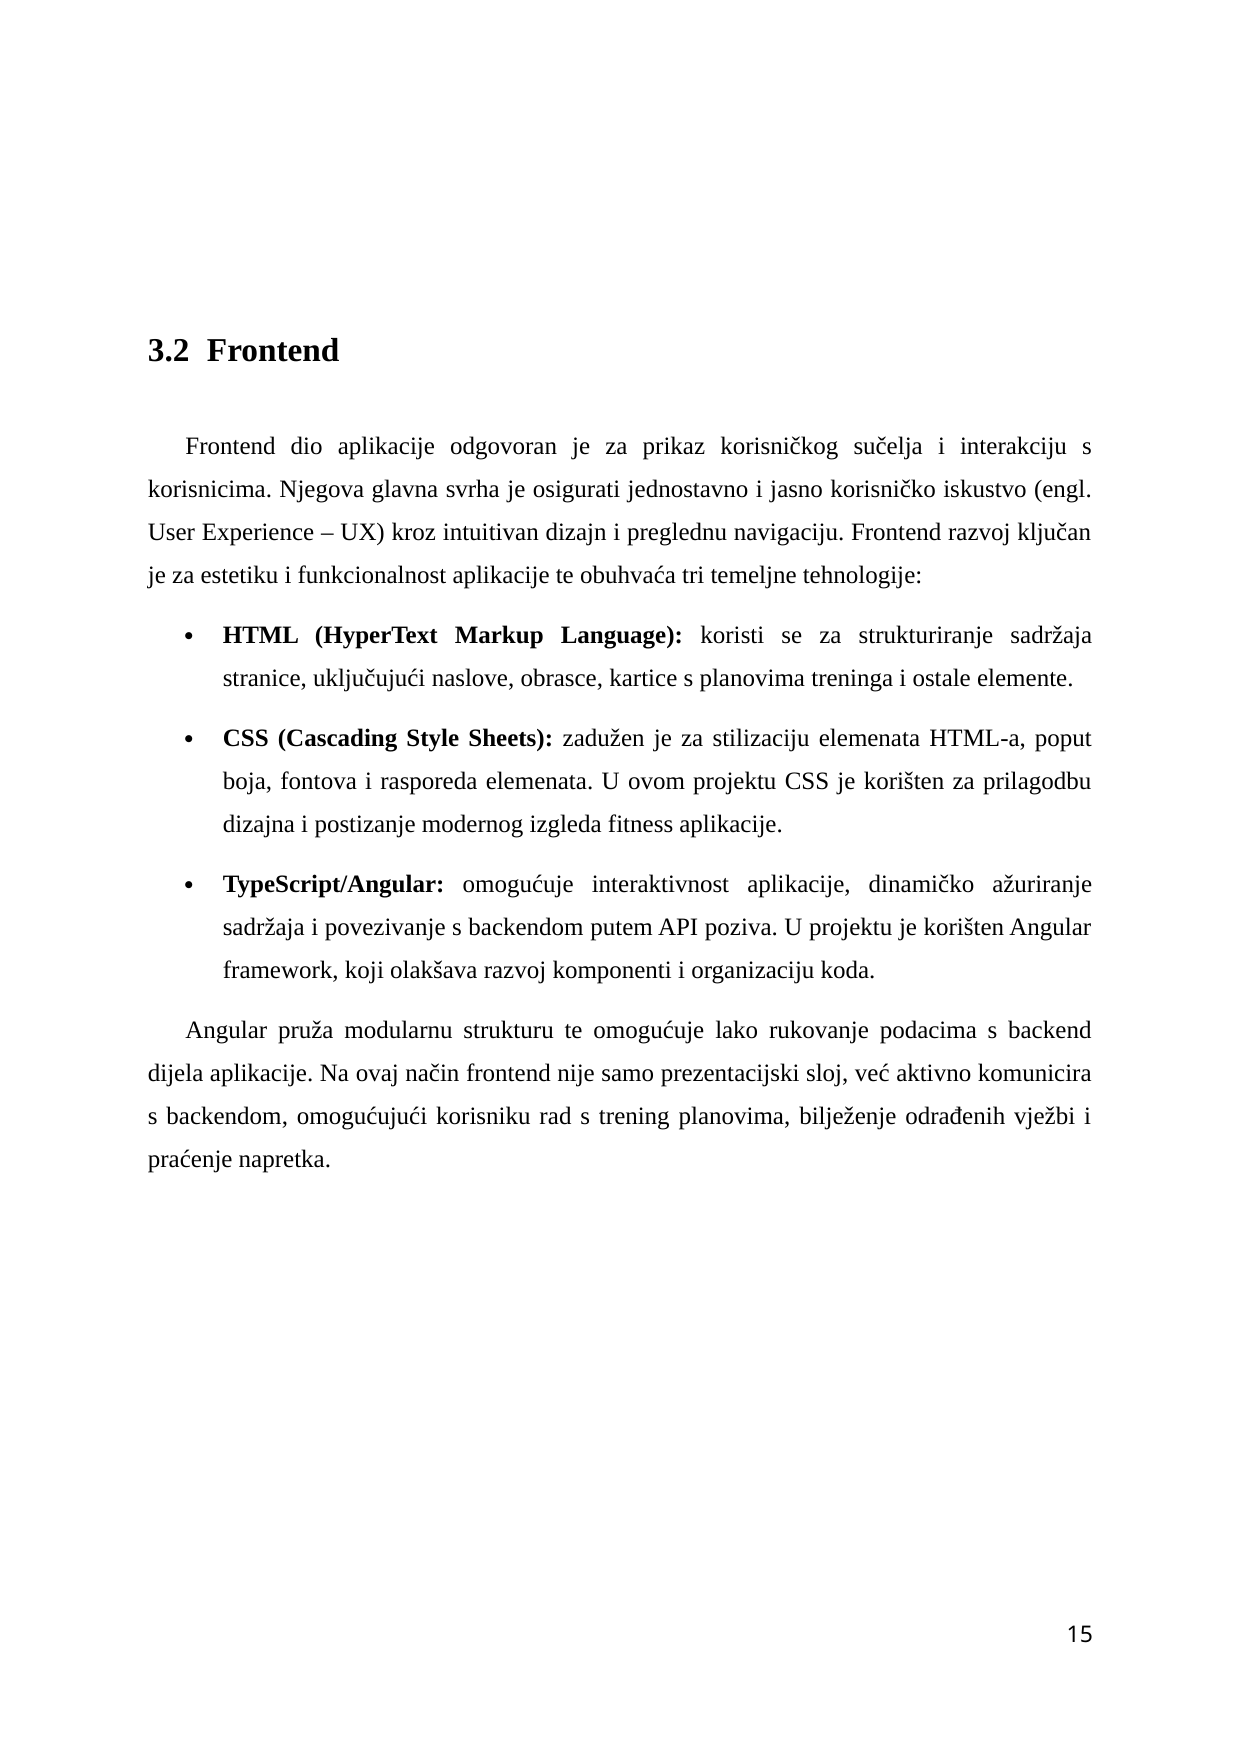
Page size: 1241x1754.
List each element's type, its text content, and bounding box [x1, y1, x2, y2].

list CSS (Cascading Style Sheets): zadužen je za stilizaciju elemenata HTML-a, poput boja, fontova i rasporeda elemenata. U ovom projektu CSS je korišten za prilagodbu dizajna i postizanje modernog izgleda fitness aplikacije. [185, 723, 1093, 838]
text Frontend dio aplikacije odgovoran je za prikaz korisničkog sučelja i interakciju s korisnicima. Njegova glavna svrha je osigurati jednostavno i jasno korisničko iskustvo (engl. User Experience – UX) kroz intuitivan dizajn i preglednu navigaciju. Frontend razvoj ključan je za estetiku i funkcionalnost aplikacije te obuhvaća tri temeljne tehnologije: [148, 431, 1093, 589]
subtitle Frontend [148, 331, 1093, 369]
list TypeScript/Angular: omogućuje interaktivnost aplikacije, dinamičko ažuriranje sadržaja i povezivanje s backendom putem API poziva. U projektu je korišten Angular framework, koji olakšava razvoj komponenti i organizaciju koda. [185, 869, 1093, 984]
list HTML (HyperText Markup Language): koristi se za strukturiranje sadržaja stranice, uključujući naslove, obrasce, kartice s planovima treninga i ostale elemente. [185, 620, 1093, 692]
text Angular pruža modularnu strukturu te omogućuje lako rukovanje podacima s backend dijela aplikacije. Na ovaj način frontend nije samo prezentacijski sloj, već aktivno komunicira s backendom, omogućujući korisniku rad s trening planovima, bilježenje odrađenih vježbi i praćenje napretka. [148, 1015, 1093, 1173]
